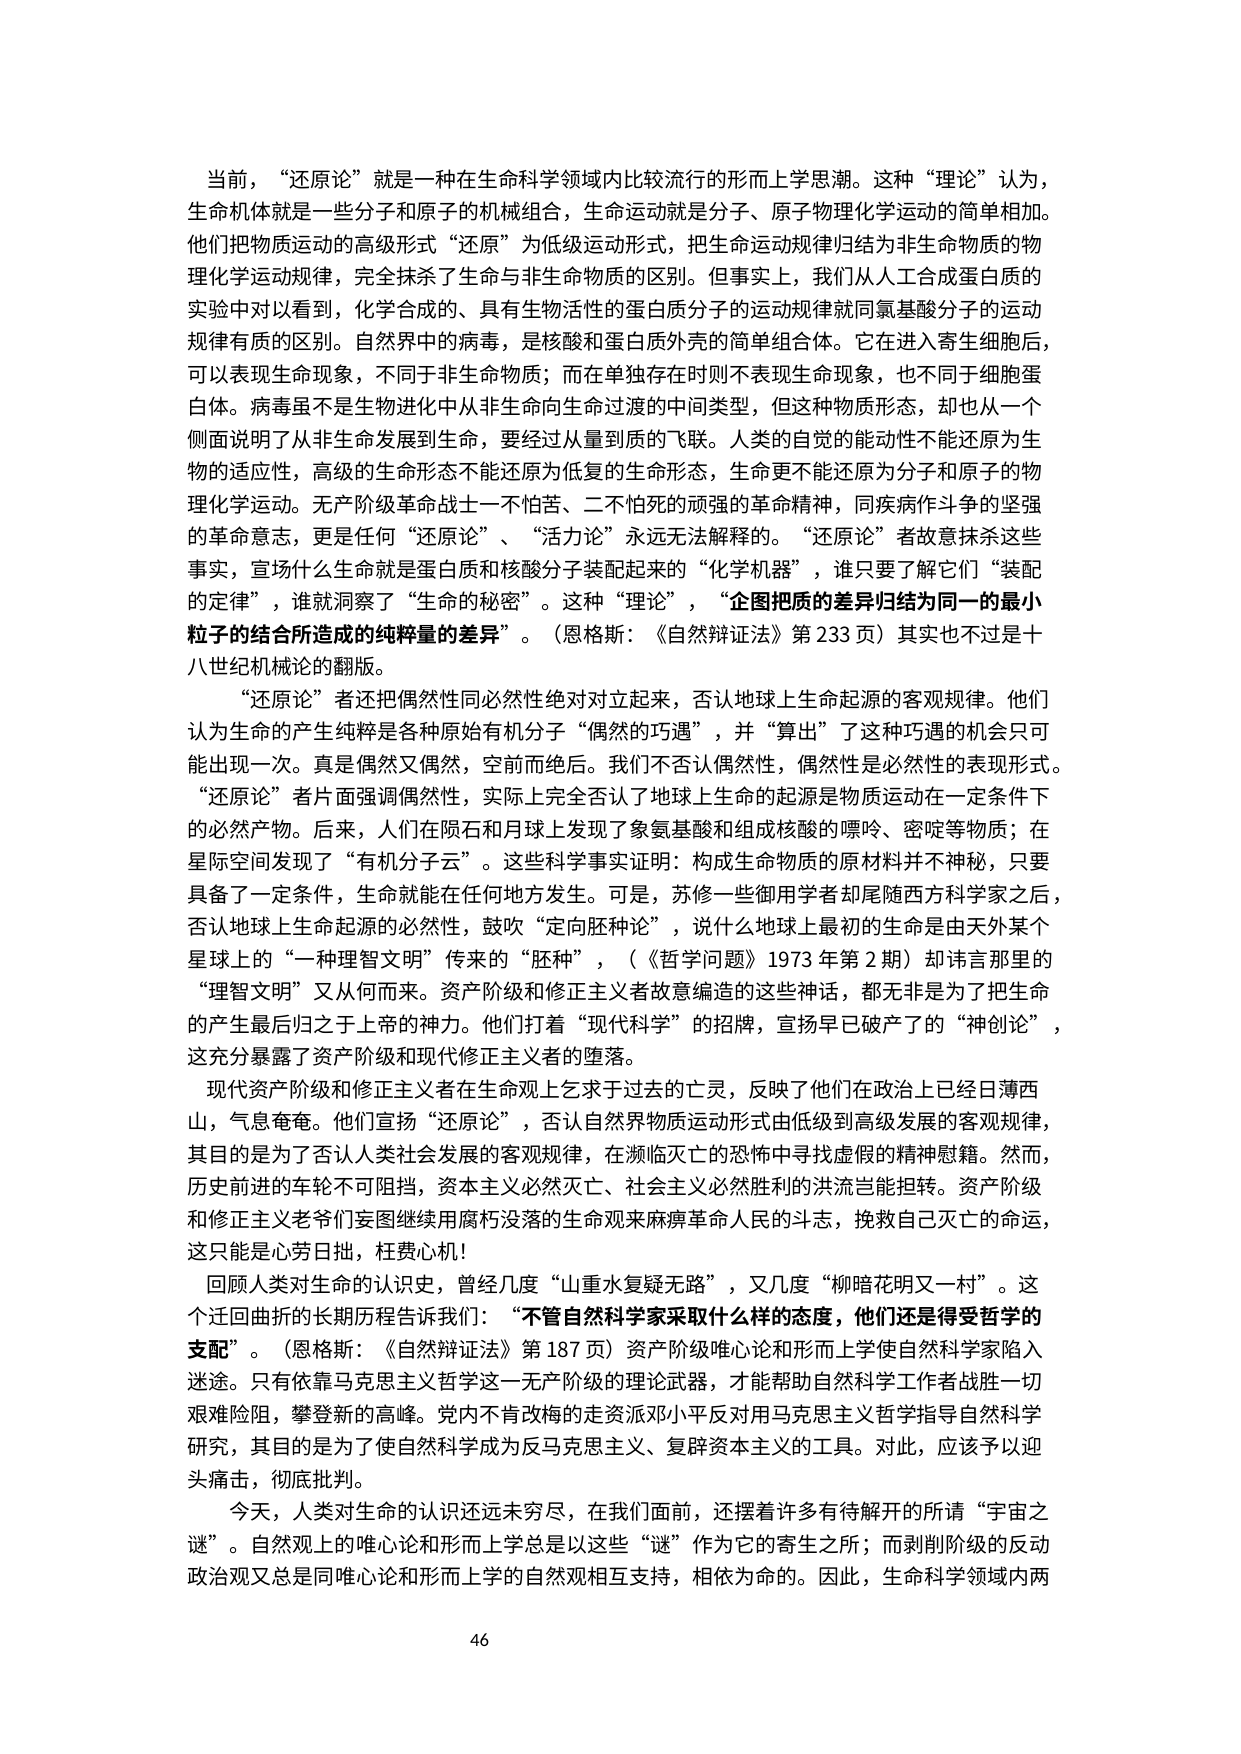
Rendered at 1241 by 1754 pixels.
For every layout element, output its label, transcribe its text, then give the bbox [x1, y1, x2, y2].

text 回顾人类对生命的认识史，曾经几度“山重水复疑无路”，又几度“柳暗花明又一村”。这个迁回曲折的长期历程告诉我们：“不管自然科学家采取什么样的态度，他们还是得受哲学的支配”。（恩格斯：《自然辩证法》第187页）资产阶级唯心论和形而上学使自然科学家陷入迷途。只有依靠马克思主义哲学这一无产阶级的理论武器，才能帮助自然科学工作者战胜一切艰难险阻，攀登新的高峰。党内不肯改梅的走资派邓小平反对用马克思主义哲学指导自然科学研究，其目的是为了使自然科学成为反马克思主义、复辟资本主义的工具。对此，应该予以迎头痛击，彻底批判。 [187, 1267, 1053, 1494]
text 当前，“还原论”就是一种在生命科学领域内比较流行的形而上学思潮。这种“理论”认为，生命机体就是一些分子和原子的机械组合，生命运动就是分子、原子物理化学运动的简单相加。他们把物质运动的高级形式“还原”为低级运动形式，把生命运动规律归结为非生命物质的物理化学运动规律，完全抹杀了生命与非生命物质的区别。但事实上，我们从人工合成蛋白质的实验中对以看到，化学合成的、具有生物活性的蛋白质分子的运动规律就同氯基酸分子的运动规律有质的区别。自然界中的病毒，是核酸和蛋白质外壳的简单组合体。它在进入寄生细胞后，可以表现生命现象，不同于非生命物质；而在单独存在时则不表现生命现象，也不同于细胞蛋白体。病毒虽不是生物进化中从非生命向生命过渡的中间类型，但这种物质形态，却也从一个侧面说明了从非生命发展到生命，要经过从量到质的飞联。人类的自觉的能动性不能还原为生物的适应性，高级的生命形态不能还原为低复的生命形态，生命更不能还原为分子和原子的物理化学运动。无产阶级革命战士一不怕苦、二不怕死的顽强的革命精神，同疾病作斗争的坚强的革命意志，更是任何“还原论”、“活力论”永远无法解释的。“还原论”者故意抹杀这些事实，宣场什么生命就是蛋白质和核酸分子装配起来的“化学机器”，谁只要了解它们“装配的定律”，谁就洞察了“生命的秘密”。这种“理论”，“企图把质的差异归结为同一的最小粒子的结合所造成的纯粹量的差异”。（恩格斯：《自然辩证法》第233页）其实也不过是十八世纪机械论的翻版。 [187, 162, 1053, 682]
text “还原论”者还把偶然性同必然性绝对对立起来，否认地球上生命起源的客观规律。他们认为生命的产生纯粹是各种原始有机分子“偶然的巧遇”，并“算出”了这种巧遇的机会只可能出现一次。真是偶然又偶然，空前而绝后。我们不否认偶然性，偶然性是必然性的表现形式。“还原论”者片面强调偶然性，实际上完全否认了地球上生命的起源是物质运动在一定条件下的必然产物。后来，人们在陨石和月球上发现了象氨基酸和组成核酸的嘌呤、密啶等物质；在星际空间发现了“有机分子云”。这些科学事实证明：构成生命物质的原材料并不神秘，只要具备了一定条件，生命就能在任何地方发生。可是，苏修一些御用学者却尾随西方科学家之后，否认地球上生命起源的必然性，鼓吹“定向胚种论”，说什么地球上最初的生命是由天外某个星球上的“一种理智文明”传来的“胚种”，（《哲学问题》1973年第2期）却讳言那里的“理智文明”又从何而来。资产阶级和修正主义者故意编造的这些神话，都无非是为了把生命的产生最后归之于上帝的神力。他们打着“现代科学”的招牌，宣扬早已破产了的“神创论”，这充分暴露了资产阶级和现代修正主义者的堕落。 [187, 682, 1053, 1072]
text 现代资产阶级和修正主义者在生命观上乞求于过去的亡灵，反映了他们在政治上已经日薄西山，气息奄奄。他们宣扬“还原论”，否认自然界物质运动形式由低级到高级发展的客观规律，其目的是为了否认人类社会发展的客观规律，在濒临灭亡的恐怖中寻找虚假的精神慰籍。然而，历史前进的车轮不可阻挡，资本主义必然灭亡、社会主义必然胜利的洪流岂能担转。资产阶级和修正主义老爷们妄图继续用腐朽没落的生命观来麻痹革命人民的斗志，挽救自己灭亡的命运，这只能是心劳日拙，枉费心机！ [187, 1072, 1053, 1267]
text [187, 1494, 1053, 1592]
